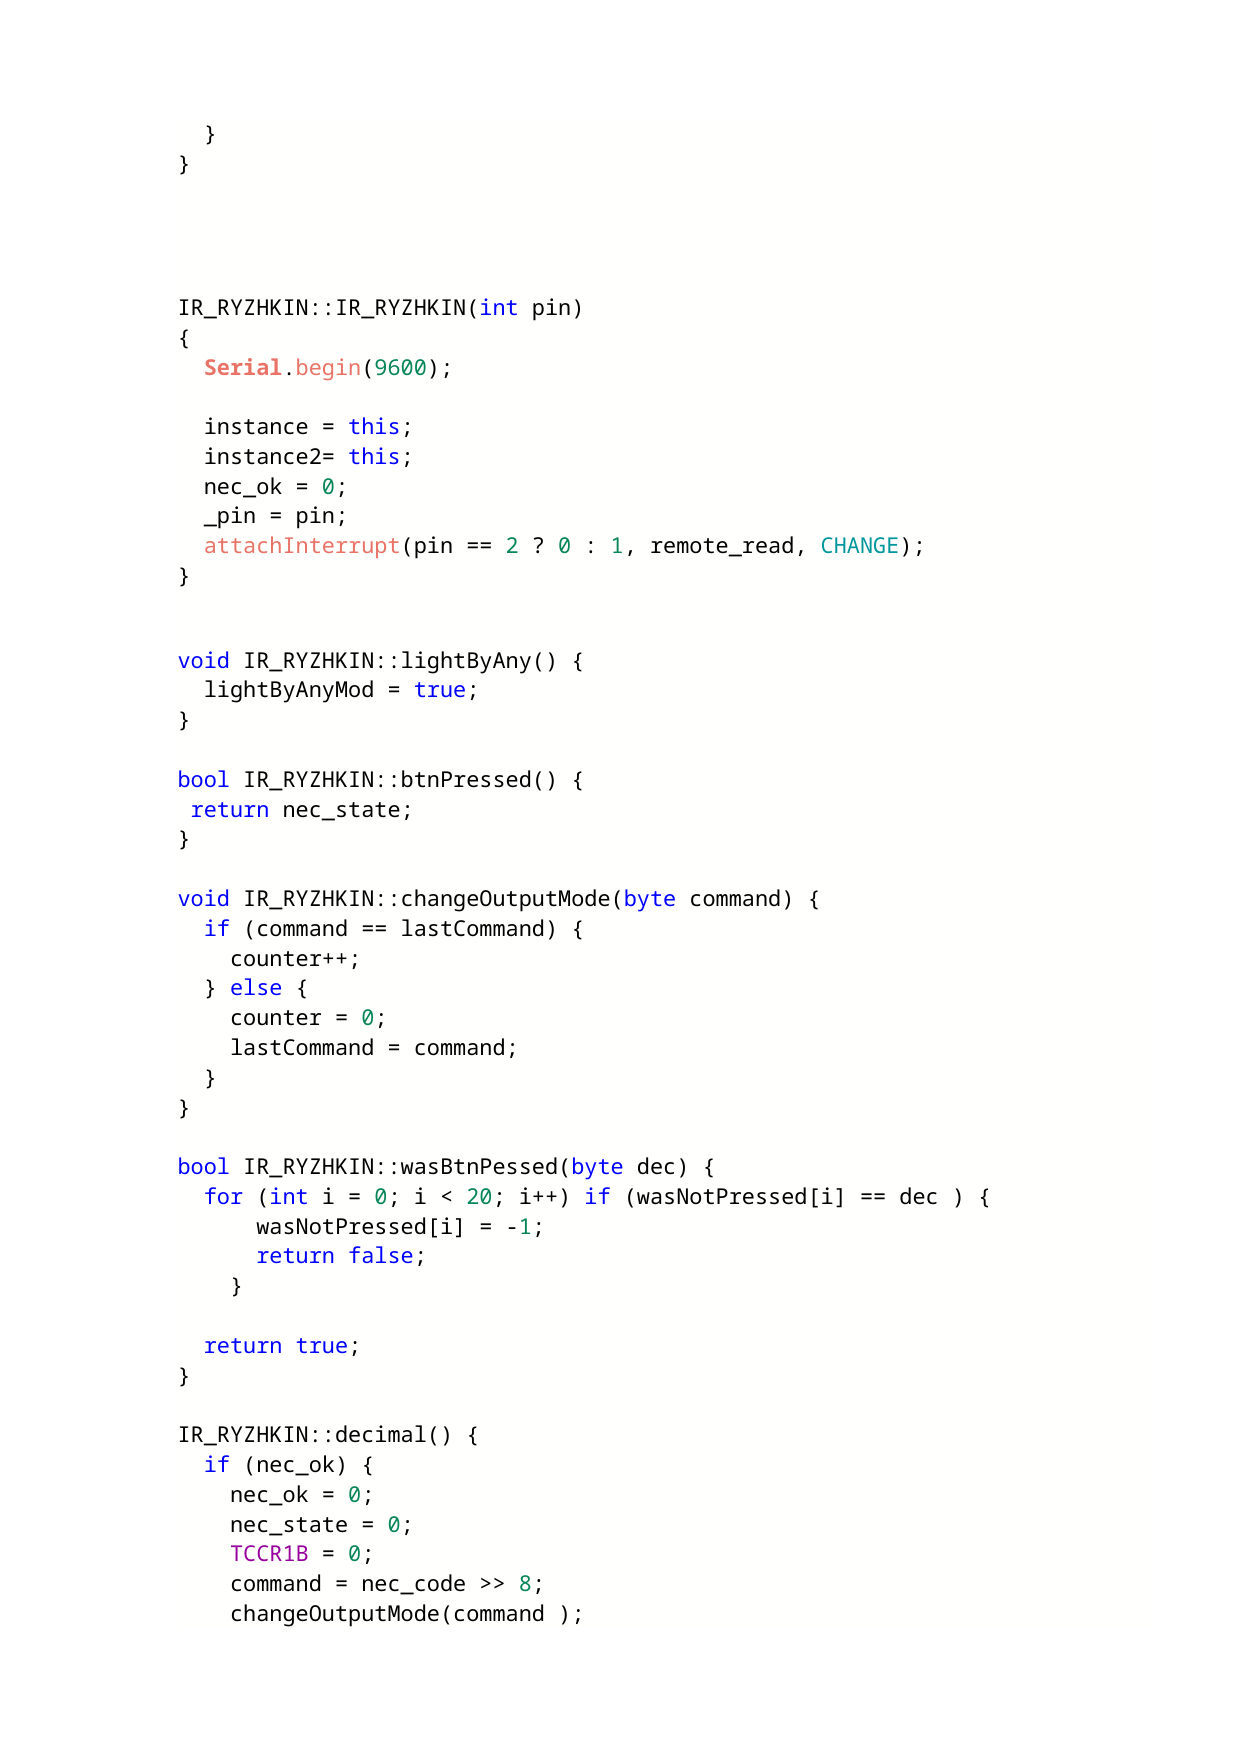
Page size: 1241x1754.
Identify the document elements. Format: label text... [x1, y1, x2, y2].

text } [177, 118, 1152, 148]
text IR_RYZHKIN::decimal() { [177, 1419, 1152, 1449]
text Serial.begin(9600); [177, 352, 1152, 381]
text TCCR1B = 0; [177, 1538, 1152, 1568]
text } [177, 1062, 1152, 1092]
text } [177, 560, 1152, 590]
text { [177, 322, 1152, 352]
text } [177, 823, 1152, 853]
text void IR_RYZHKIN::lightByAny() { [177, 645, 1152, 674]
text nec_state = 0; [177, 1509, 1152, 1538]
text return nec_state; [177, 794, 1152, 823]
text if (command == lastCommand) { [177, 913, 1152, 943]
text command = nec_code >> 8; [177, 1568, 1152, 1598]
text lightByAnyMod = true; [177, 674, 1152, 704]
text _pin = pin; [177, 501, 1152, 530]
text attachInterrupt(pin == 2 ? 0 : 1, remote_read, CHANGE); [177, 530, 1152, 560]
text changeOutputMode(command ); [177, 1598, 1152, 1628]
text instance2= this; [177, 441, 1152, 471]
text return false; [177, 1241, 1152, 1270]
text counter = 0; [177, 1002, 1152, 1032]
text for (int i = 0; i < 20; i++) if (wasNotPressed[i] == dec ) { [177, 1181, 1152, 1211]
text } [177, 1092, 1152, 1121]
text } else { [177, 972, 1152, 1002]
text } [177, 704, 1152, 734]
text bool IR_RYZHKIN::wasBtnPessed(byte dec) { [177, 1151, 1152, 1181]
text } [177, 1270, 1152, 1300]
text counter++; [177, 943, 1152, 972]
text instance = this; [177, 411, 1152, 441]
text bool IR_RYZHKIN::btnPressed() { [177, 764, 1152, 794]
text if (nec_ok) { [177, 1449, 1152, 1479]
text } [177, 148, 1152, 178]
text } [177, 1360, 1152, 1389]
text nec_ok = 0; [177, 471, 1152, 501]
text lastCommand = command; [177, 1032, 1152, 1062]
text IR_RYZHKIN::IR_RYZHKIN(int pin) [177, 292, 1152, 322]
text return true; [177, 1330, 1152, 1360]
text void IR_RYZHKIN::changeOutputMode(byte command) { [177, 883, 1152, 913]
text nec_ok = 0; [177, 1479, 1152, 1509]
text wasNotPressed[i] = -1; [177, 1211, 1152, 1241]
